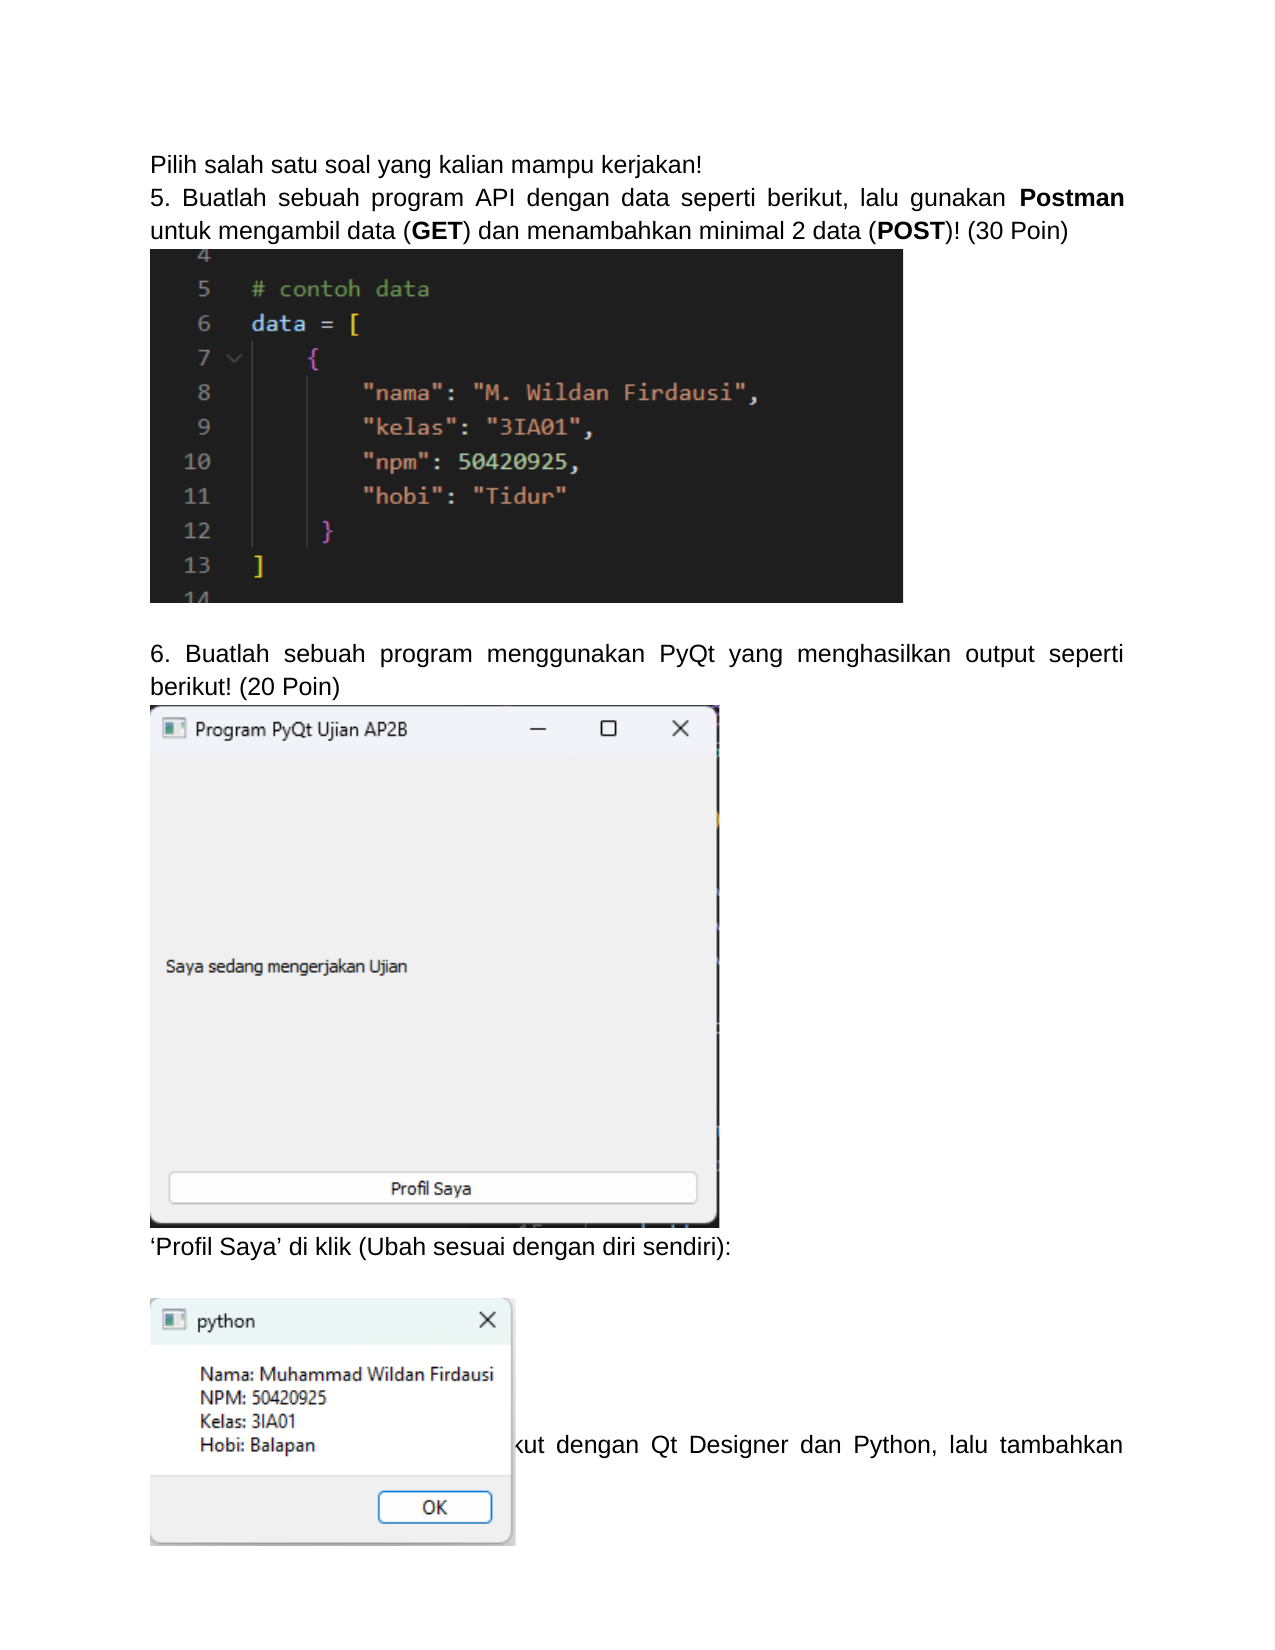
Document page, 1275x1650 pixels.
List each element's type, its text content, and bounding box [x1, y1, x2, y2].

picture [150, 1298, 516, 1546]
picture [150, 705, 720, 1228]
text 6. Buatlah sebuah program menggunakan PyQt yang menghasilkan output seperti berikut! (20 Poin) [150, 639, 1125, 701]
text 5. Buatlah sebuah program API dengan data seperti berikut, lalu gunakan Postman untuk mengambil data (GET) dan menambahkan minimal 2 data (POST)! (30 Poin) [150, 183, 1125, 245]
text Pilih salah satu soal yang kalian mampu kerjakan! [150, 150, 1125, 179]
text 7. Buatlah Program CRUD berikut dengan Qt Designer dan Python, lalu tambahkan minimal 3 buah data! (50 Poin) [516, 1430, 1125, 1491]
picture [150, 249, 904, 603]
text ‘Profil Saya’ di klik (Ubah sesuai dengan diri sendiri): [150, 1232, 1125, 1260]
